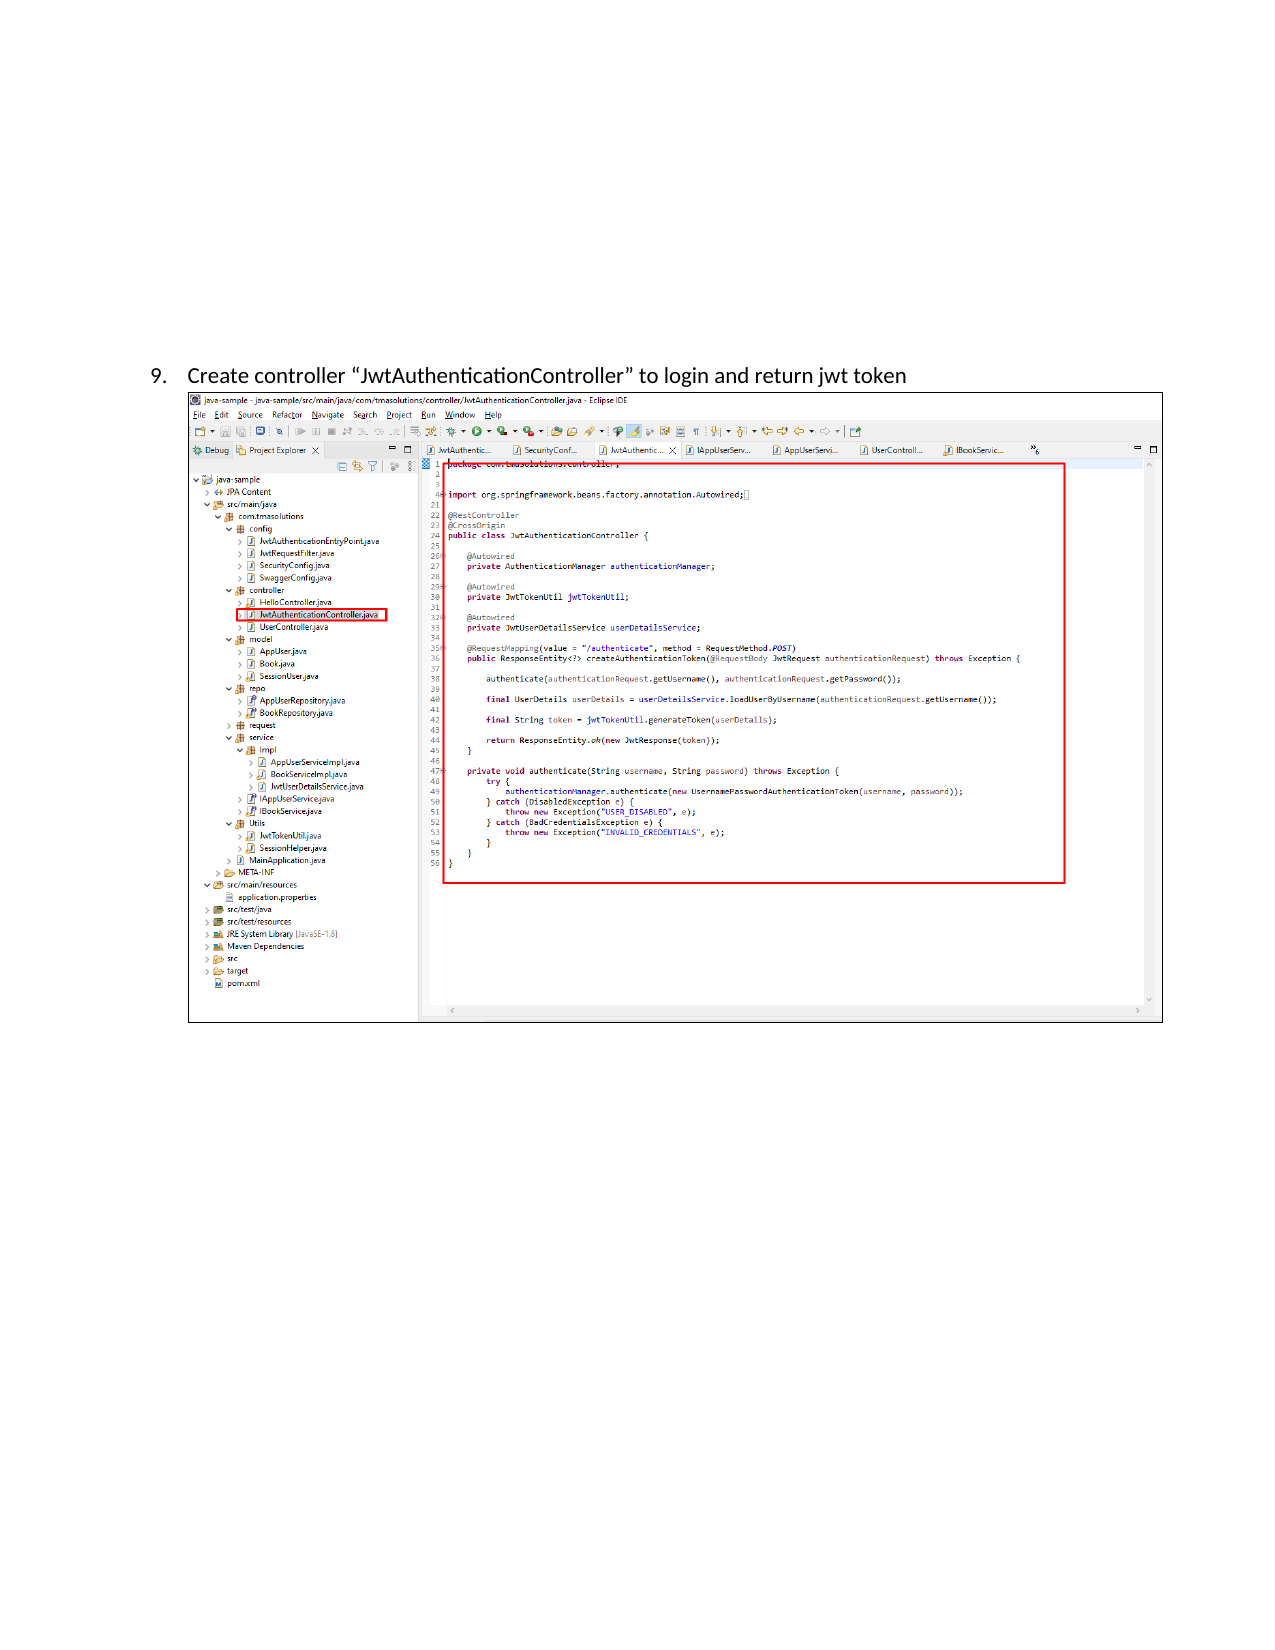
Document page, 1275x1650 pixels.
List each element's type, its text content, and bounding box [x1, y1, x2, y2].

picture [189, 393, 1162, 1022]
list Create controller “JwtAuthenticationController” to login and return jwt token [150, 361, 1125, 389]
